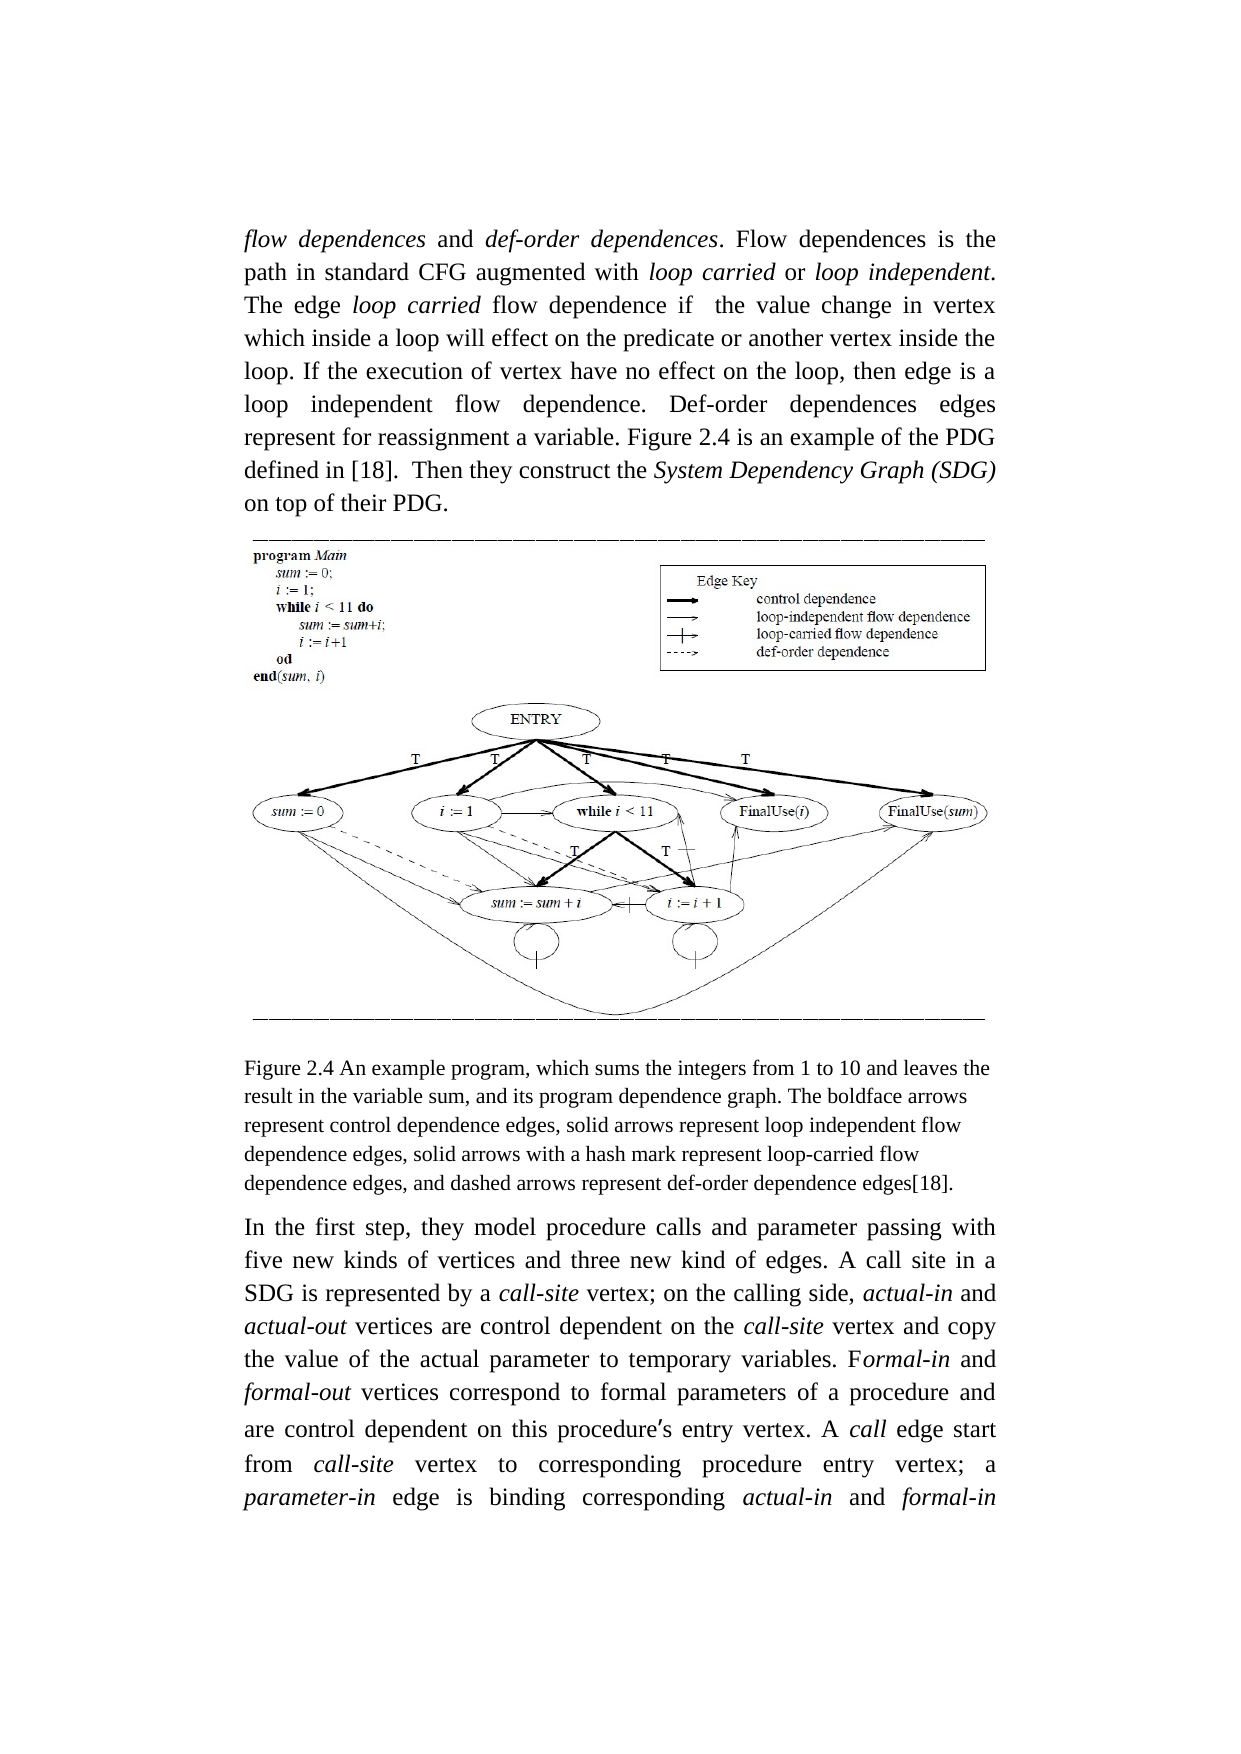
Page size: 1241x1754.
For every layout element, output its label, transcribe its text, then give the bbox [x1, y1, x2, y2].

picture [243, 533, 998, 1026]
text Figure 2.4 An example program, which sums the integers from 1 to 10 and leaves the result in the variable sum, and its program dependence graph. The boldface arrows represent control dependence edges, solid arrows represent loop independent flow dependence edges, solid arrows with a hash mark represent loop-carried flow dependence edges, and dashed arrows represent def-order dependence edges[18]. [244, 1054, 996, 1196]
